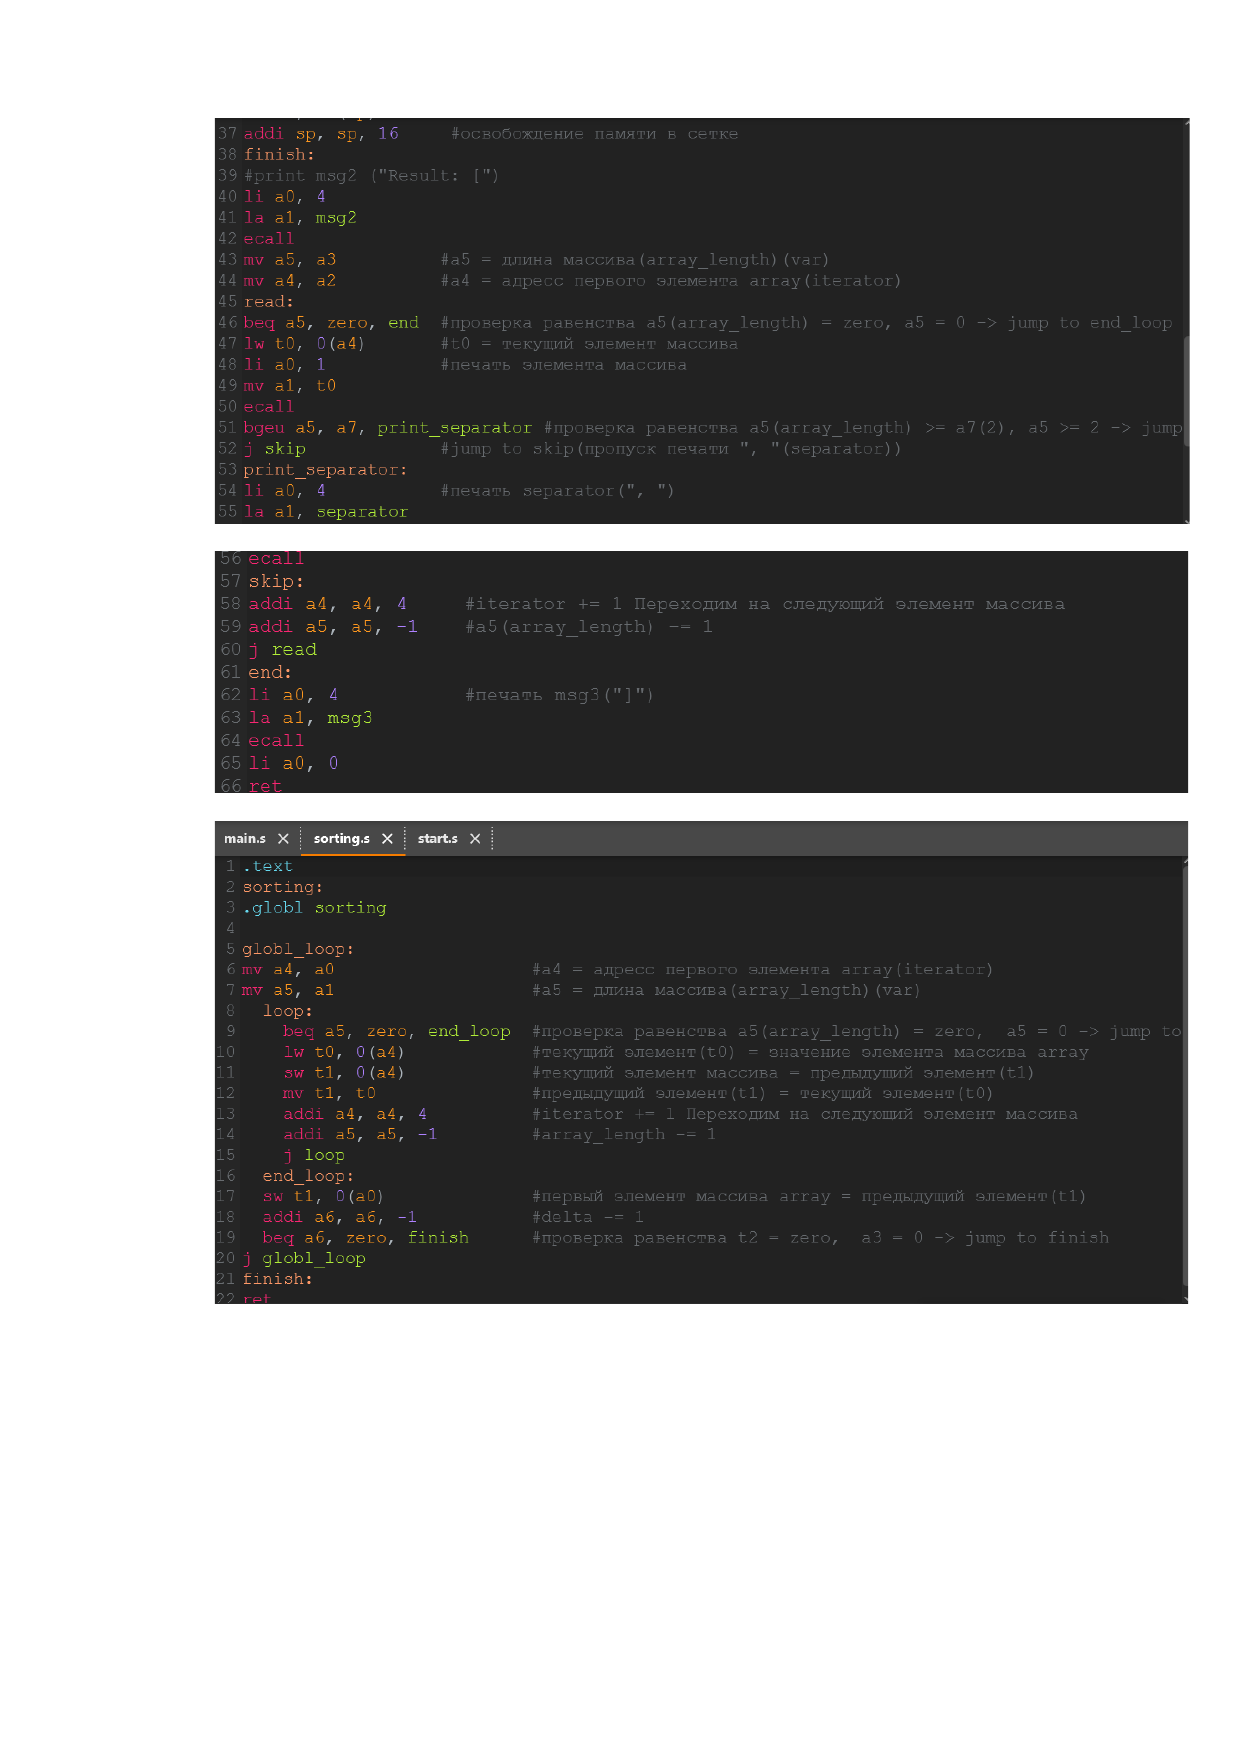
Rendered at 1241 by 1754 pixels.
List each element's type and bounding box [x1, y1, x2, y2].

picture [214, 821, 1189, 1304]
picture [214, 118, 1190, 524]
picture [214, 551, 1189, 793]
